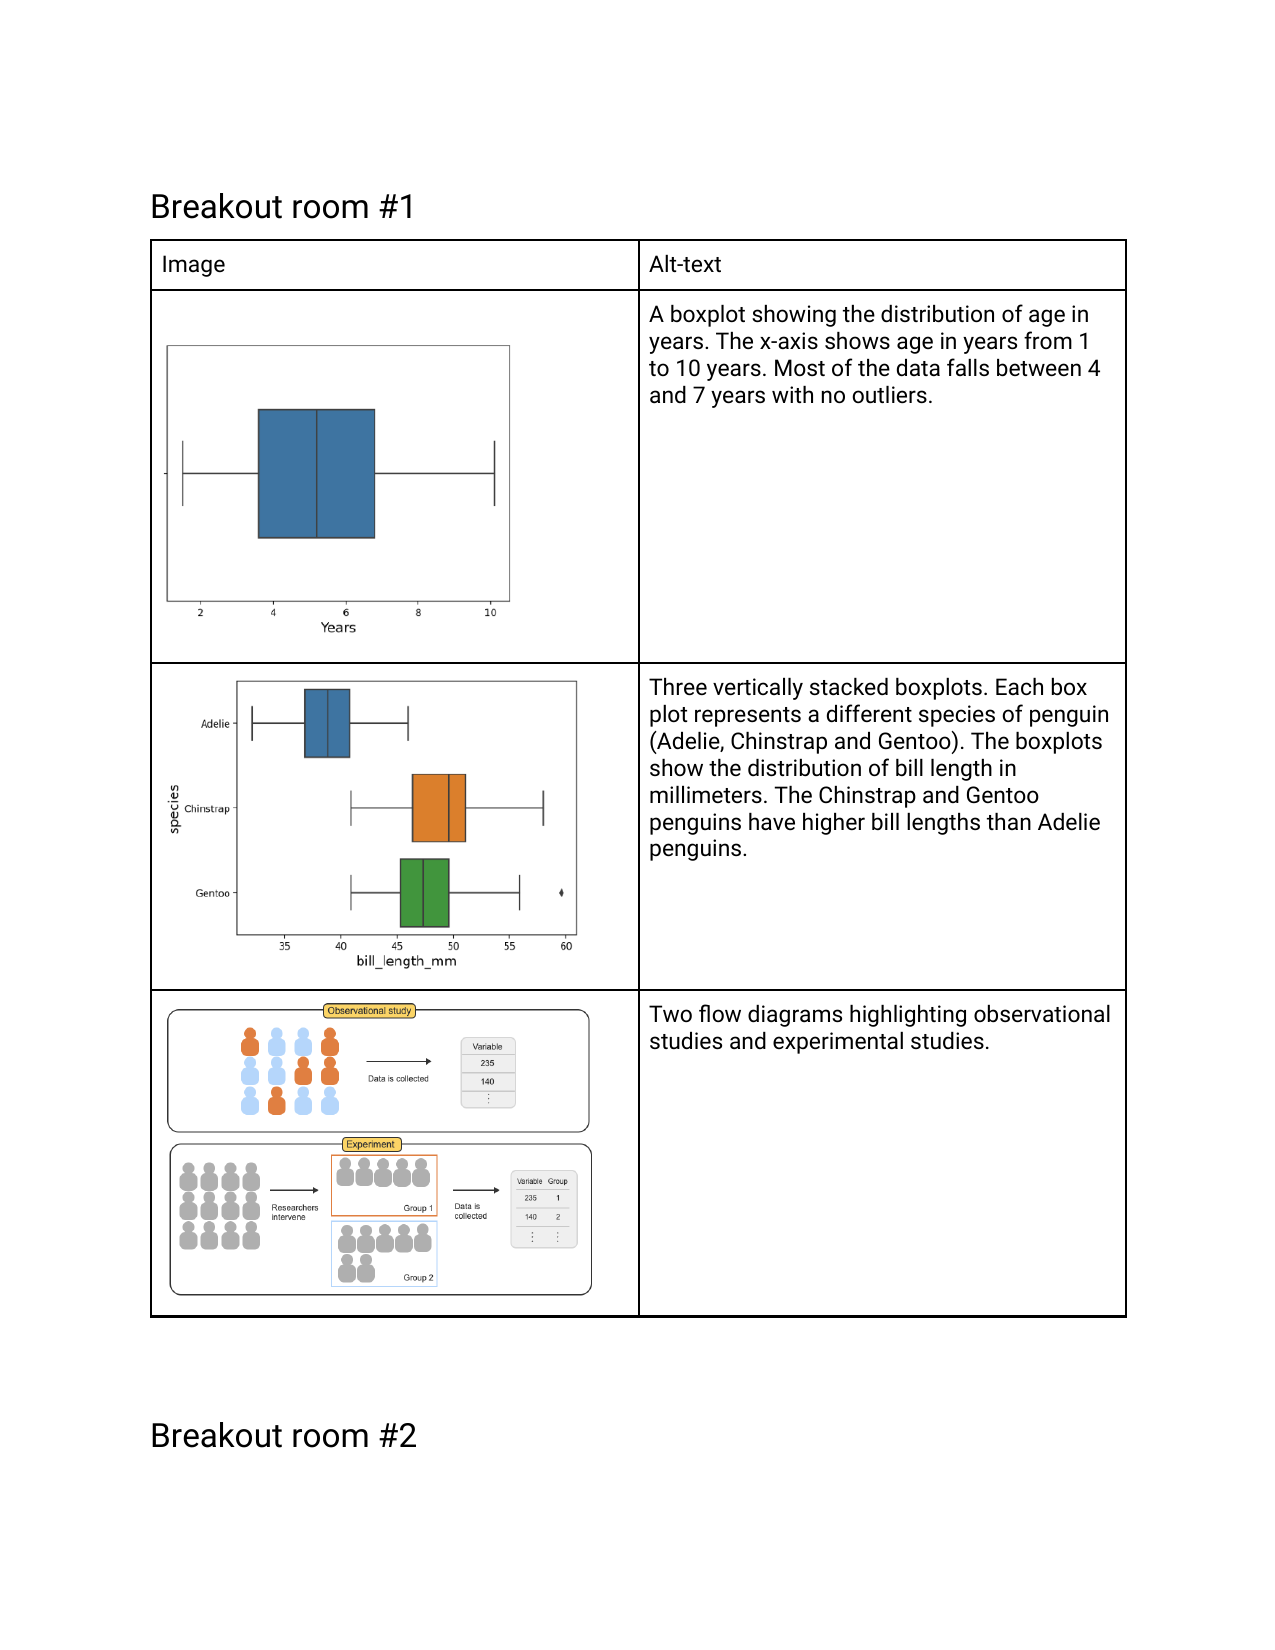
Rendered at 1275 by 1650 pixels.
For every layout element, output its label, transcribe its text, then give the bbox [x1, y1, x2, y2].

subtitle Breakout room #2 [150, 1417, 1125, 1456]
picture [161, 674, 585, 975]
table_header Image [152, 241, 638, 289]
table_header Alt-text [640, 241, 1125, 289]
table_cell A boxplot showing the distribution of age in years. The x-axis shows age in years from 1 to 10 years. Most of the data falls between 4 and 7 years with no outliers. [640, 291, 1125, 662]
picture [161, 338, 517, 639]
table_cell Three vertically stacked boxplots. Each box plot represents a different species of penguin (Adelie, Chinstrap and Gentoo). The boxplots show the distribution of bill length in millimeters. The Chinstrap and Gentoo penguins have higher bill lengths than Adelie penguins. [640, 664, 1125, 988]
table_cell [152, 291, 638, 662]
table_cell Two flow diagrams highlighting observational studies and experimental studies. [640, 991, 1125, 1315]
picture [161, 1001, 597, 1301]
subtitle Breakout room #1 [150, 187, 1125, 227]
table_cell [152, 664, 638, 988]
table_cell [152, 991, 638, 1315]
